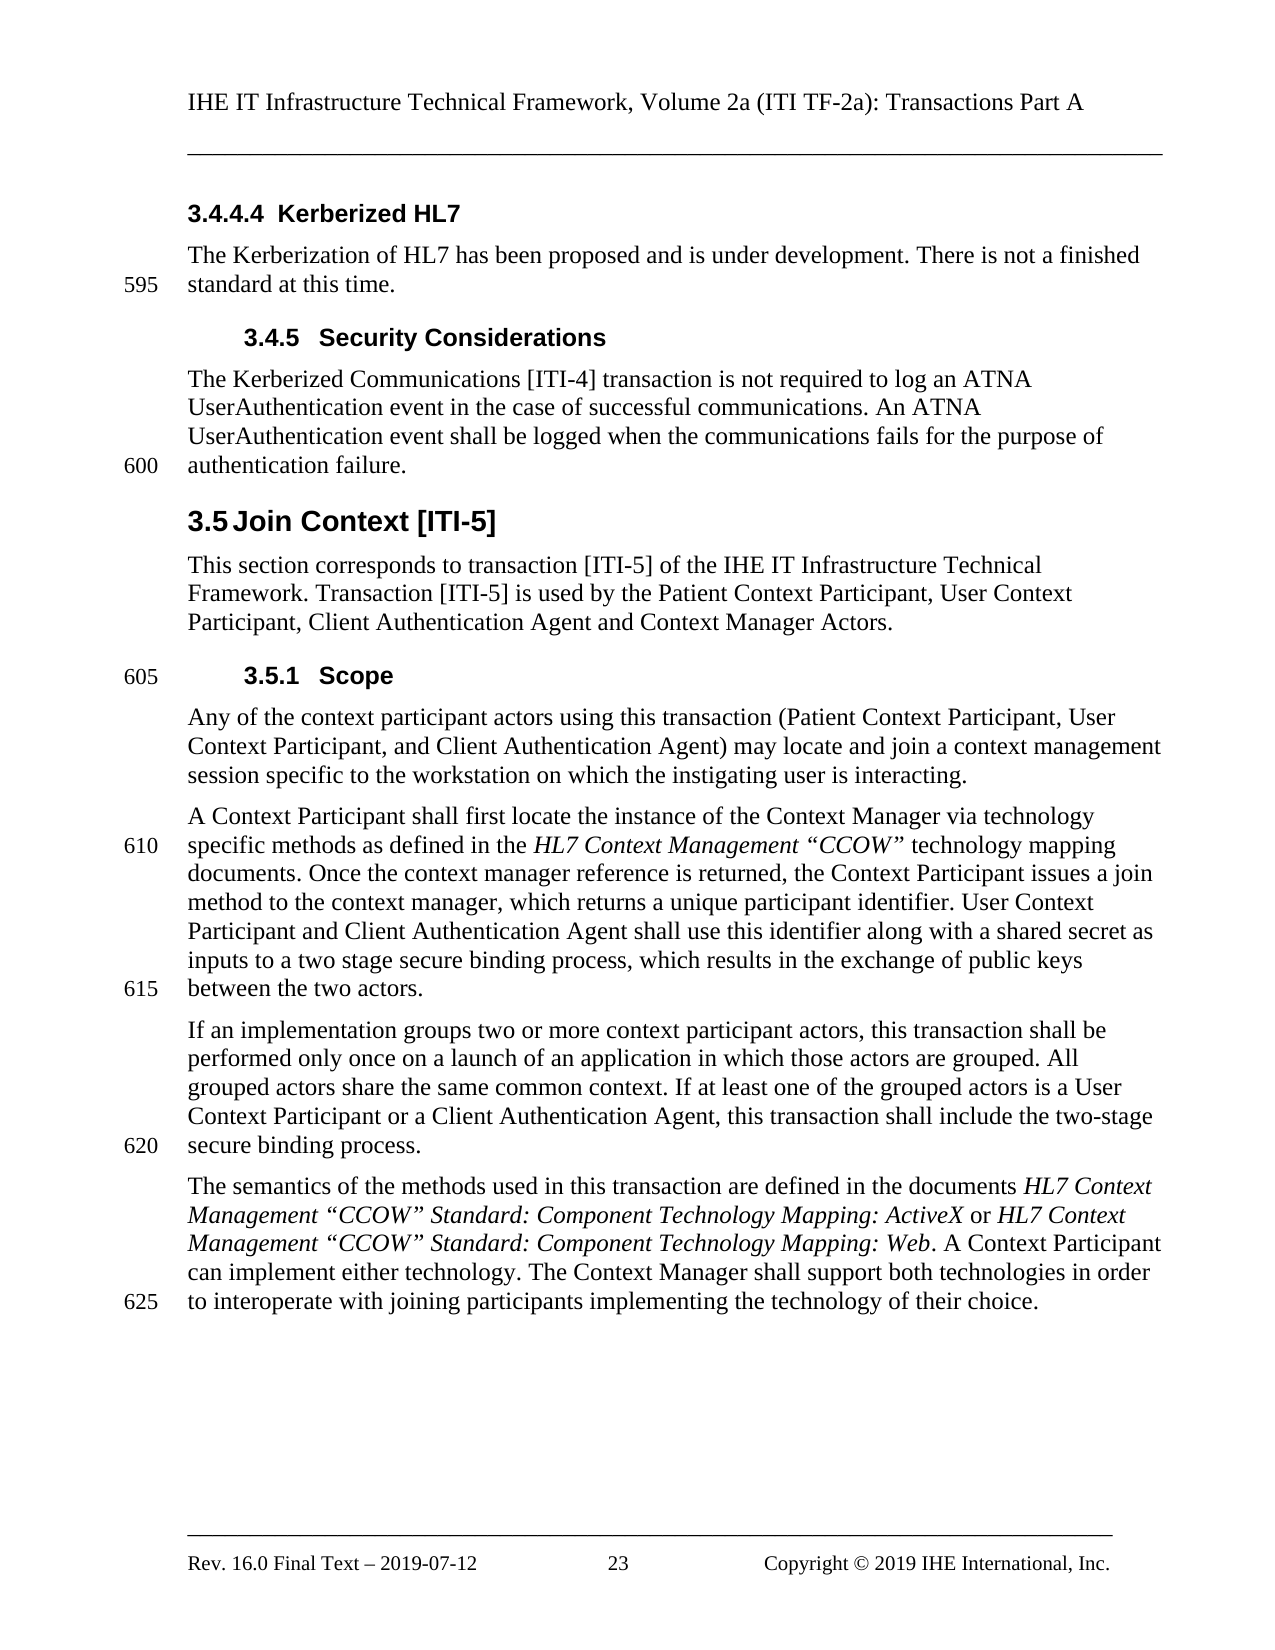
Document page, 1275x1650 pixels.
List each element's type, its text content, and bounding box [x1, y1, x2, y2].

text If an implementation groups two or more context participant actors, this transaction shall be performed only once on a launch of an application in which those actors are grouped. All grouped actors share the same common context. If at least one of the grouped actors is a User Context Participant or a Client Authentication Agent, this transaction shall include the two-stage secure binding process. [187, 1015, 1162, 1158]
text The Kerberized Communications [ITI-4] transaction is not required to log an ATNA UserAuthentication event in the case of successful communications. An ATNA UserAuthentication event shall be logged when the communications fails for the purpose of authentication failure. [187, 364, 1162, 479]
text This section corresponds to transaction [ITI-5] of the IHE IT Infrastructure Technical Framework. Transaction [ITI-5] is used by the Patient Context Participant, User Context Participant, Client Authentication Agent and Context Manager Actors. [187, 550, 1162, 636]
text A Context Participant shall first locate the instance of the Context Manager via technology specific methods as defined in the HL7 Context Management “CCOW” technology mapping documents. Once the context manager reference is returned, the Context Participant issues a join method to the context manager, which returns a unique participant identifier. User Context Participant and Client Authentication Agent shall use this identifier along with a shared secret as inputs to a two stage secure binding process, which results in the exchange of public keys between the two actors. [187, 801, 1162, 1002]
subtitle Kerberized HL7 [187, 199, 1162, 227]
text The semantics of the methods used in this transaction are defined in the documents HL7 Context Management “CCOW” Standard: Component Technology Mapping: ActiveX or HL7 Context Management “CCOW” Standard: Component Technology Mapping: Web. A Context Participant can implement either technology. The Context Manager shall support both technologies in order to interoperate with joining participants implementing the technology of their choice. [187, 1171, 1162, 1315]
text The Kerberization of HL7 has been proposed and is under development. There is not a finished standard at this time. [187, 240, 1162, 297]
subtitle Security Considerations [244, 322, 1162, 351]
subtitle Scope [244, 661, 1162, 690]
subtitle Join Context [ITI-5] [187, 504, 1162, 537]
text Any of the context participant actors using this transaction (Patient Context Participant, User Context Participant, and Client Authentication Agent) may locate and join a context management session specific to the workstation on which the instigating user is interacting. [187, 702, 1162, 788]
